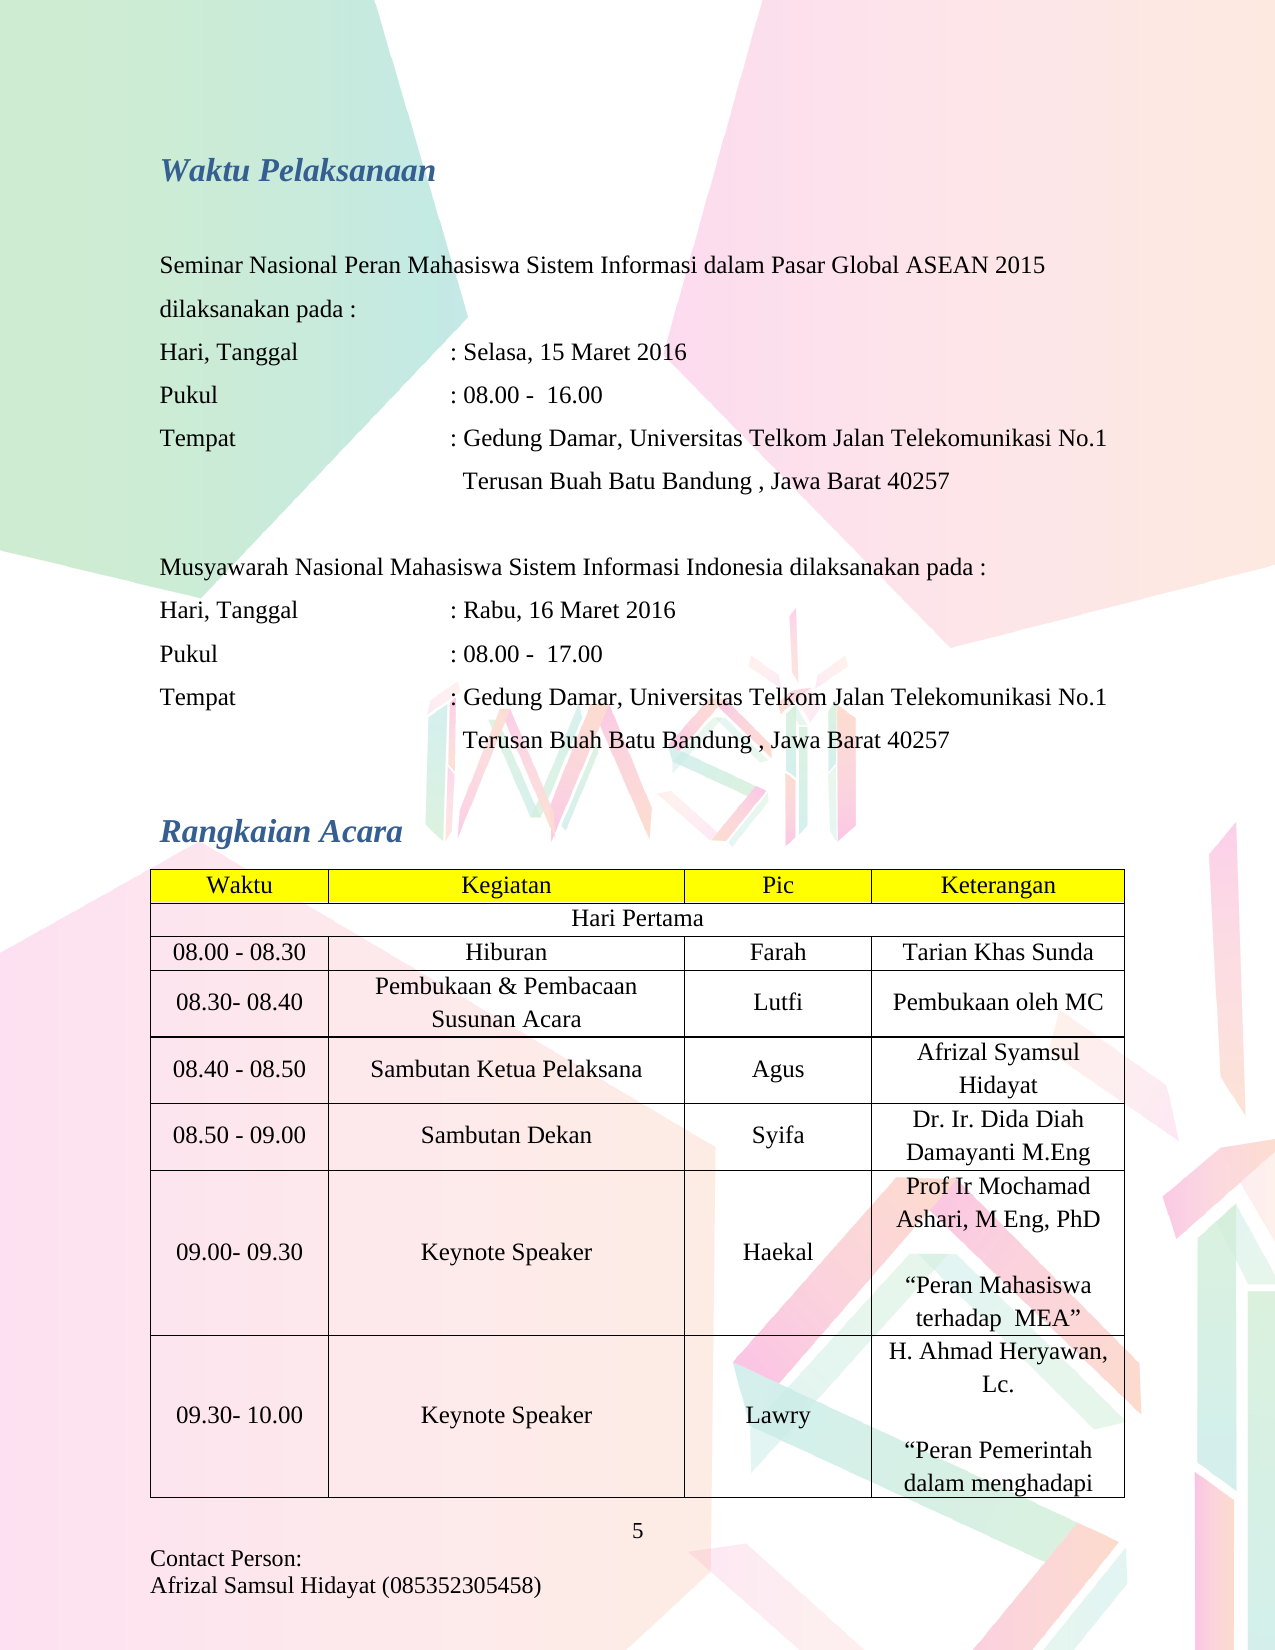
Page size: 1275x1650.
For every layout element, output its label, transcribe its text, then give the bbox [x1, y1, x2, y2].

text Waktu Pelaksanaan [150, 150, 1125, 188]
table_cell Prof Ir Mochamad Ashari, M Eng, PhD “Peran Mahasiswa terhadap MEA” [872, 1171, 1124, 1335]
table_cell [872, 1336, 1124, 1497]
table_cell Afrizal Syamsul Hidayat [872, 1038, 1124, 1103]
table_cell Pembukaan & Pembacaan Susunan Acara [329, 971, 684, 1036]
table_cell Hari Pertama [151, 904, 1124, 936]
text Musyawarah Nasional Mahasiswa Sistem Informasi Indonesia dilaksanakan pada : [150, 552, 1125, 581]
table_cell Lawry [685, 1336, 871, 1497]
text Pukul : 08.00 - 16.00 [150, 380, 1125, 409]
text Rangkaian Acara [150, 811, 1125, 849]
table_header Waktu [151, 870, 328, 902]
table_header Kegiatan [329, 870, 684, 902]
table_cell Sambutan Dekan [329, 1104, 684, 1170]
table_cell Syifa [685, 1104, 871, 1170]
text Tempat : Gedung Damar, Universitas Telkom Jalan Telekomunikasi No.1 [159, 682, 1125, 711]
table_cell Keynote Speaker [329, 1336, 684, 1497]
text dilaksanakan pada : [150, 294, 1125, 322]
table_cell Lutfi [685, 971, 871, 1036]
table_cell Farah [685, 937, 871, 970]
text Terusan Buah Batu Bandung , Jawa Barat 40257 [159, 725, 1125, 754]
text Tempat : Gedung Damar, Universitas Telkom Jalan Telekomunikasi No.1 [159, 423, 1125, 452]
table_cell Pembukaan oleh MC [872, 971, 1124, 1036]
text Terusan Buah Batu Bandung , Jawa Barat 40257 [159, 466, 1125, 495]
picture [0, 0, 1275, 1650]
table_cell Tarian Khas Sunda [872, 937, 1124, 970]
table_cell 08.00 - 08.30 [151, 937, 328, 970]
text Seminar Nasional Peran Mahasiswa Sistem Informasi dalam Pasar Global ASEAN 2015 [150, 251, 1125, 279]
table_cell Dr. Ir. Dida Diah Damayanti M.Eng [872, 1104, 1124, 1170]
text Hari, Tanggal : Selasa, 15 Maret 2016 [150, 337, 1125, 366]
table_cell 08.30- 08.40 [151, 971, 328, 1036]
table_cell 08.40 - 08.50 [151, 1038, 328, 1103]
text Pukul : 08.00 - 17.00 [150, 639, 1125, 667]
table_cell Agus [685, 1038, 871, 1103]
table_header Pic [685, 870, 871, 902]
table_header Keterangan [872, 870, 1124, 902]
table_cell 08.50 - 09.00 [151, 1104, 328, 1170]
table_cell Sambutan Ketua Pelaksana [329, 1038, 684, 1103]
table_cell Hiburan [329, 937, 684, 970]
table_cell 09.30- 10.00 [151, 1336, 328, 1497]
text Hari, Tanggal : Rabu, 16 Maret 2016 [150, 596, 1125, 624]
table_cell Keynote Speaker [329, 1171, 684, 1335]
table_cell 09.00- 09.30 [151, 1171, 328, 1335]
table_cell Haekal [685, 1171, 871, 1335]
